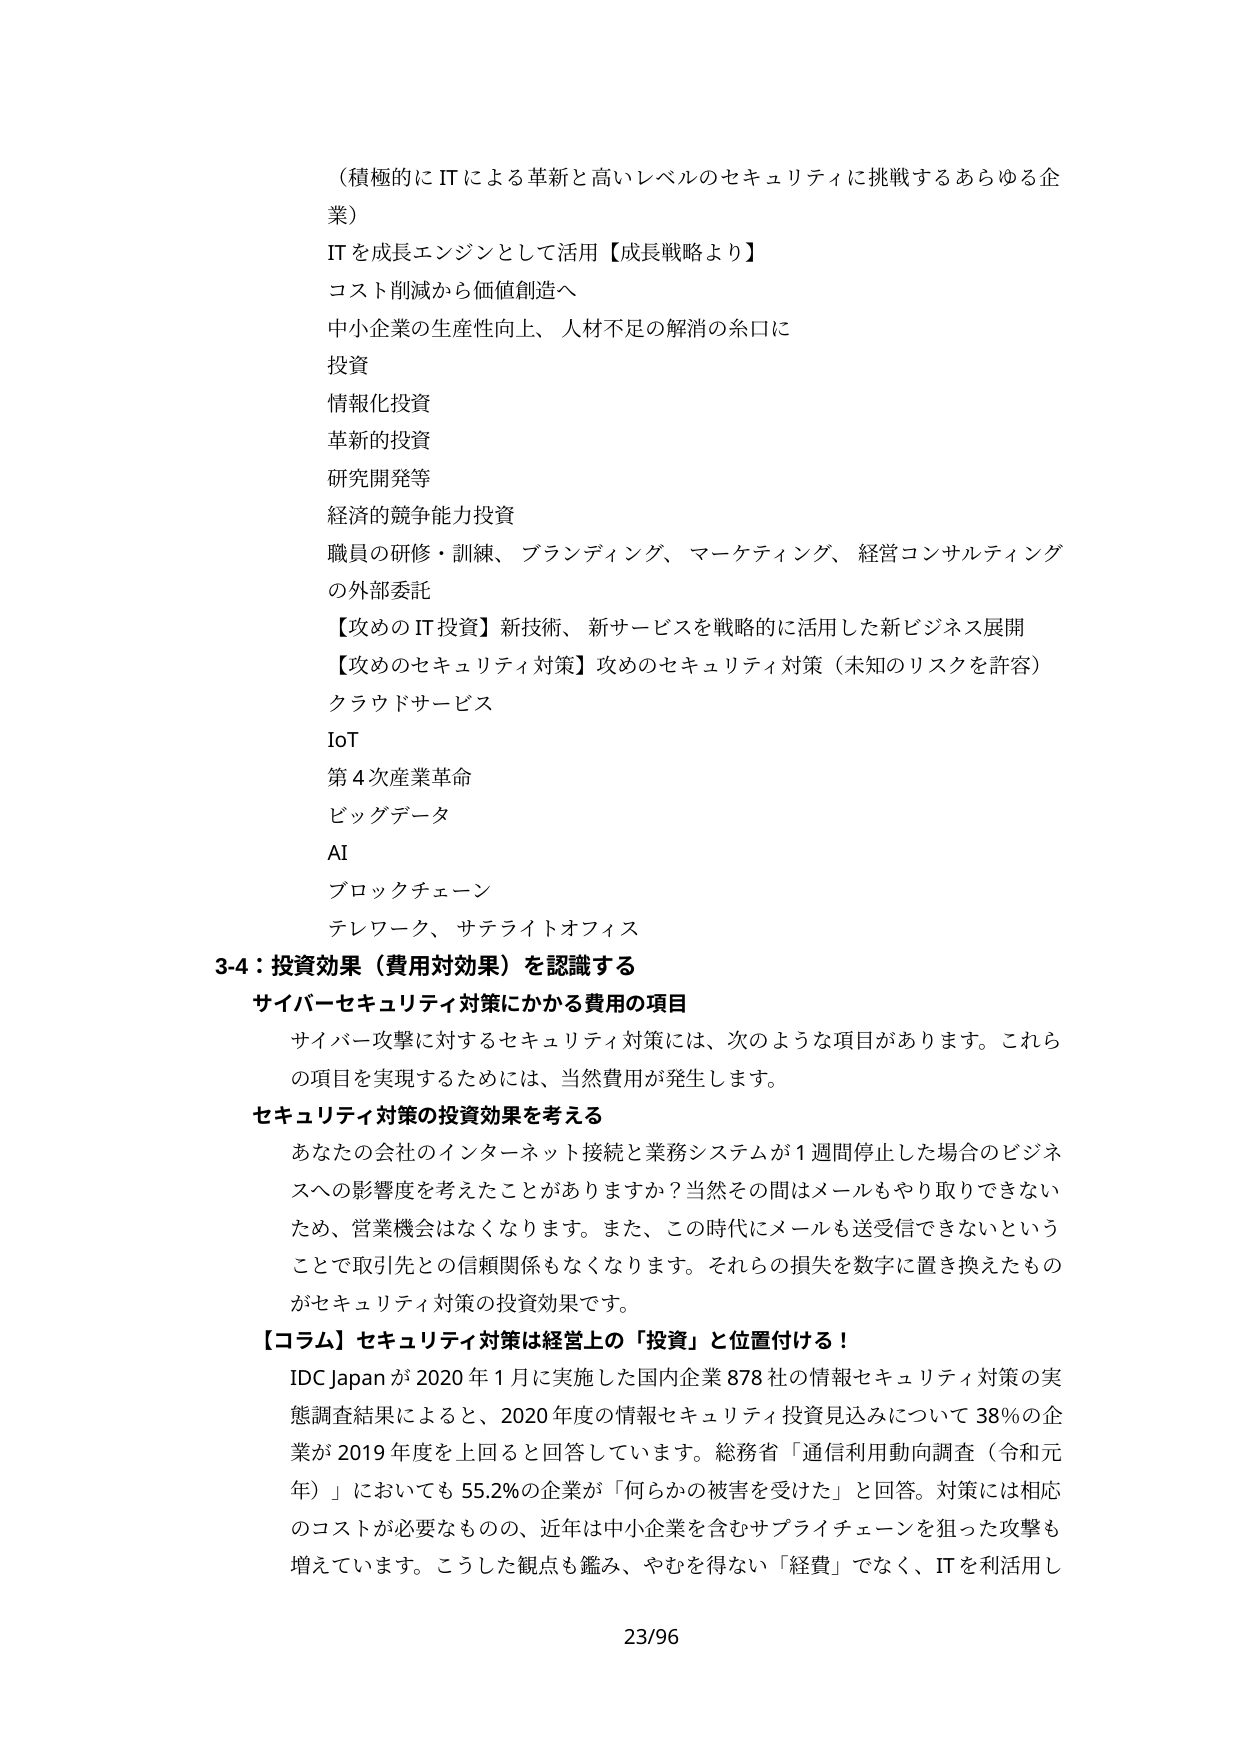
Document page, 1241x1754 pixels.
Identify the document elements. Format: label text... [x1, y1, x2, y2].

list 【攻めのIT投資】新技術、 新サービスを戦略的に活用した新ビジネス展開 [327, 608, 1063, 646]
list 情報化投資 [327, 383, 1063, 421]
list （積極的にITによる革新と高いレベルのセキュリティに挑戦するあらゆる企業） [327, 158, 1063, 233]
list 中小企業の生産性向上、 人材不足の解消の糸口に [327, 308, 1063, 346]
list サイバー攻撃に対するセキュリティ対策には、次のような項目があります。これらの項目を実現するためには、当然費用が発生します。 [290, 1021, 1063, 1096]
list 職員の研修・訓練、 ブランディング、 マーケティング、 経営コンサルティングの外部委託 [327, 533, 1063, 608]
list 【攻めのセキュリティ対策】攻めのセキュリティ対策（未知のリスクを許容） [327, 646, 1063, 683]
list ビッグデータ [327, 796, 1063, 833]
subtitle セキュリティ対策の投資効果を考える [252, 1096, 1063, 1133]
list クラウドサービス [327, 683, 1063, 721]
list 革新的投資 [327, 421, 1063, 458]
list 第4次産業革命 [327, 758, 1063, 796]
list ブロックチェーン [327, 871, 1063, 908]
list ITを成長エンジンとして活用【成長戦略より】 [327, 233, 1063, 271]
list テレワーク、 サテライトオフィス [327, 908, 1063, 946]
list IoT [327, 721, 1063, 758]
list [290, 1358, 1063, 1583]
list 投資 [327, 346, 1063, 383]
list 経済的競争能力投資 [327, 496, 1063, 533]
list あなたの会社のインターネット接続と業務システムが1週間停止した場合のビジネスへの影響度を考えたことがありますか？当然その間はメールもやり取りできないため、営業機会はなくなります。また、この時代にメールも送受信できないということで取引先との信頼関係もなくなります。それらの損失を数字に置き換えたものがセキュリティ対策の投資効果です。 [290, 1133, 1063, 1321]
subtitle 3-4：投資効果（費用対効果）を認識する [215, 946, 1058, 983]
subtitle 【コラム】セキュリティ対策は経営上の「投資」と位置付ける！ [252, 1321, 1063, 1358]
list 研究開発等 [327, 458, 1063, 496]
subtitle サイバーセキュリティ対策にかかる費用の項目 [252, 983, 1063, 1021]
list AI [327, 833, 1063, 871]
list コスト削減から価値創造へ [327, 271, 1063, 308]
